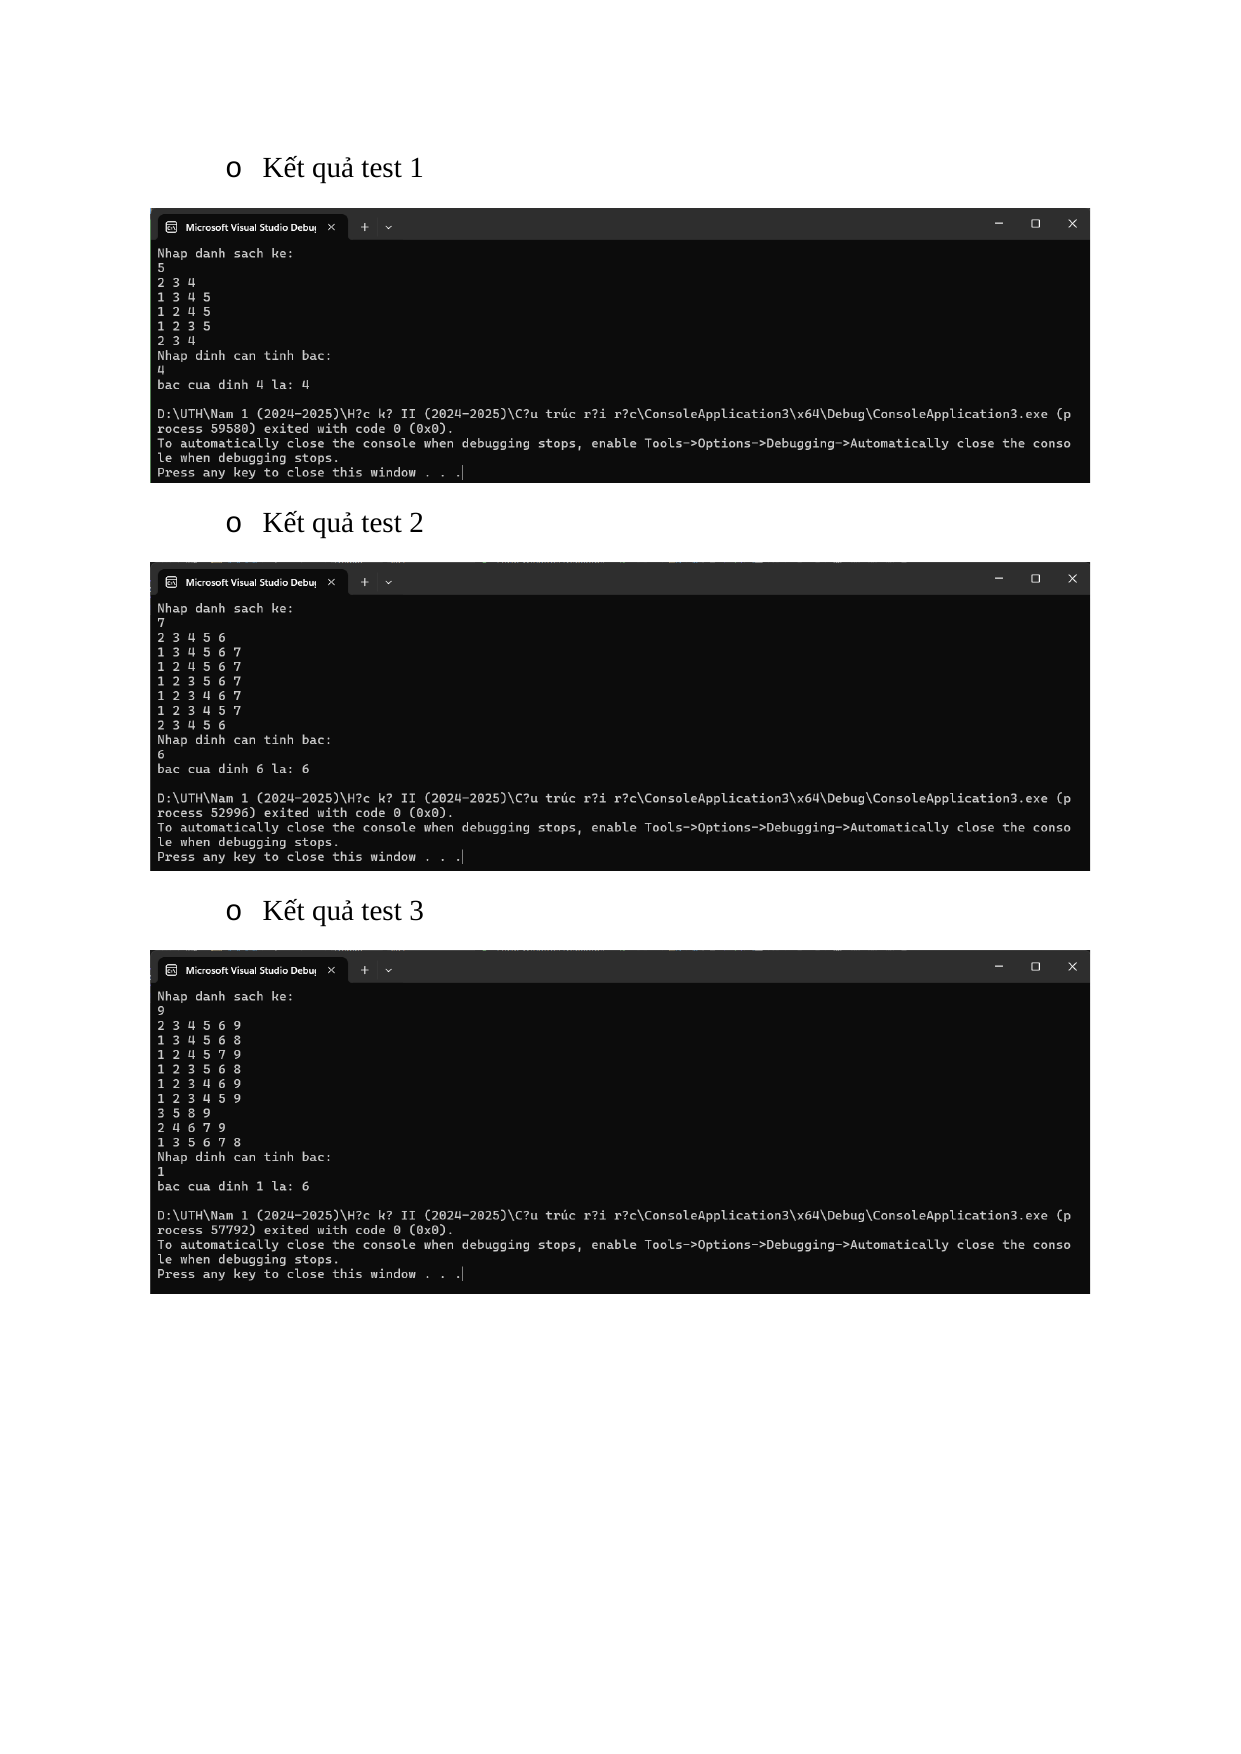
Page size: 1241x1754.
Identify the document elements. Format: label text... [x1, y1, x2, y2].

picture [150, 950, 1091, 1294]
subtitle Kết quả test 1 [225, 150, 1090, 186]
picture [150, 562, 1091, 871]
subtitle Kết quả test 3 [225, 893, 1090, 929]
subtitle Kết quả test 2 [225, 505, 1090, 541]
picture [150, 208, 1091, 483]
